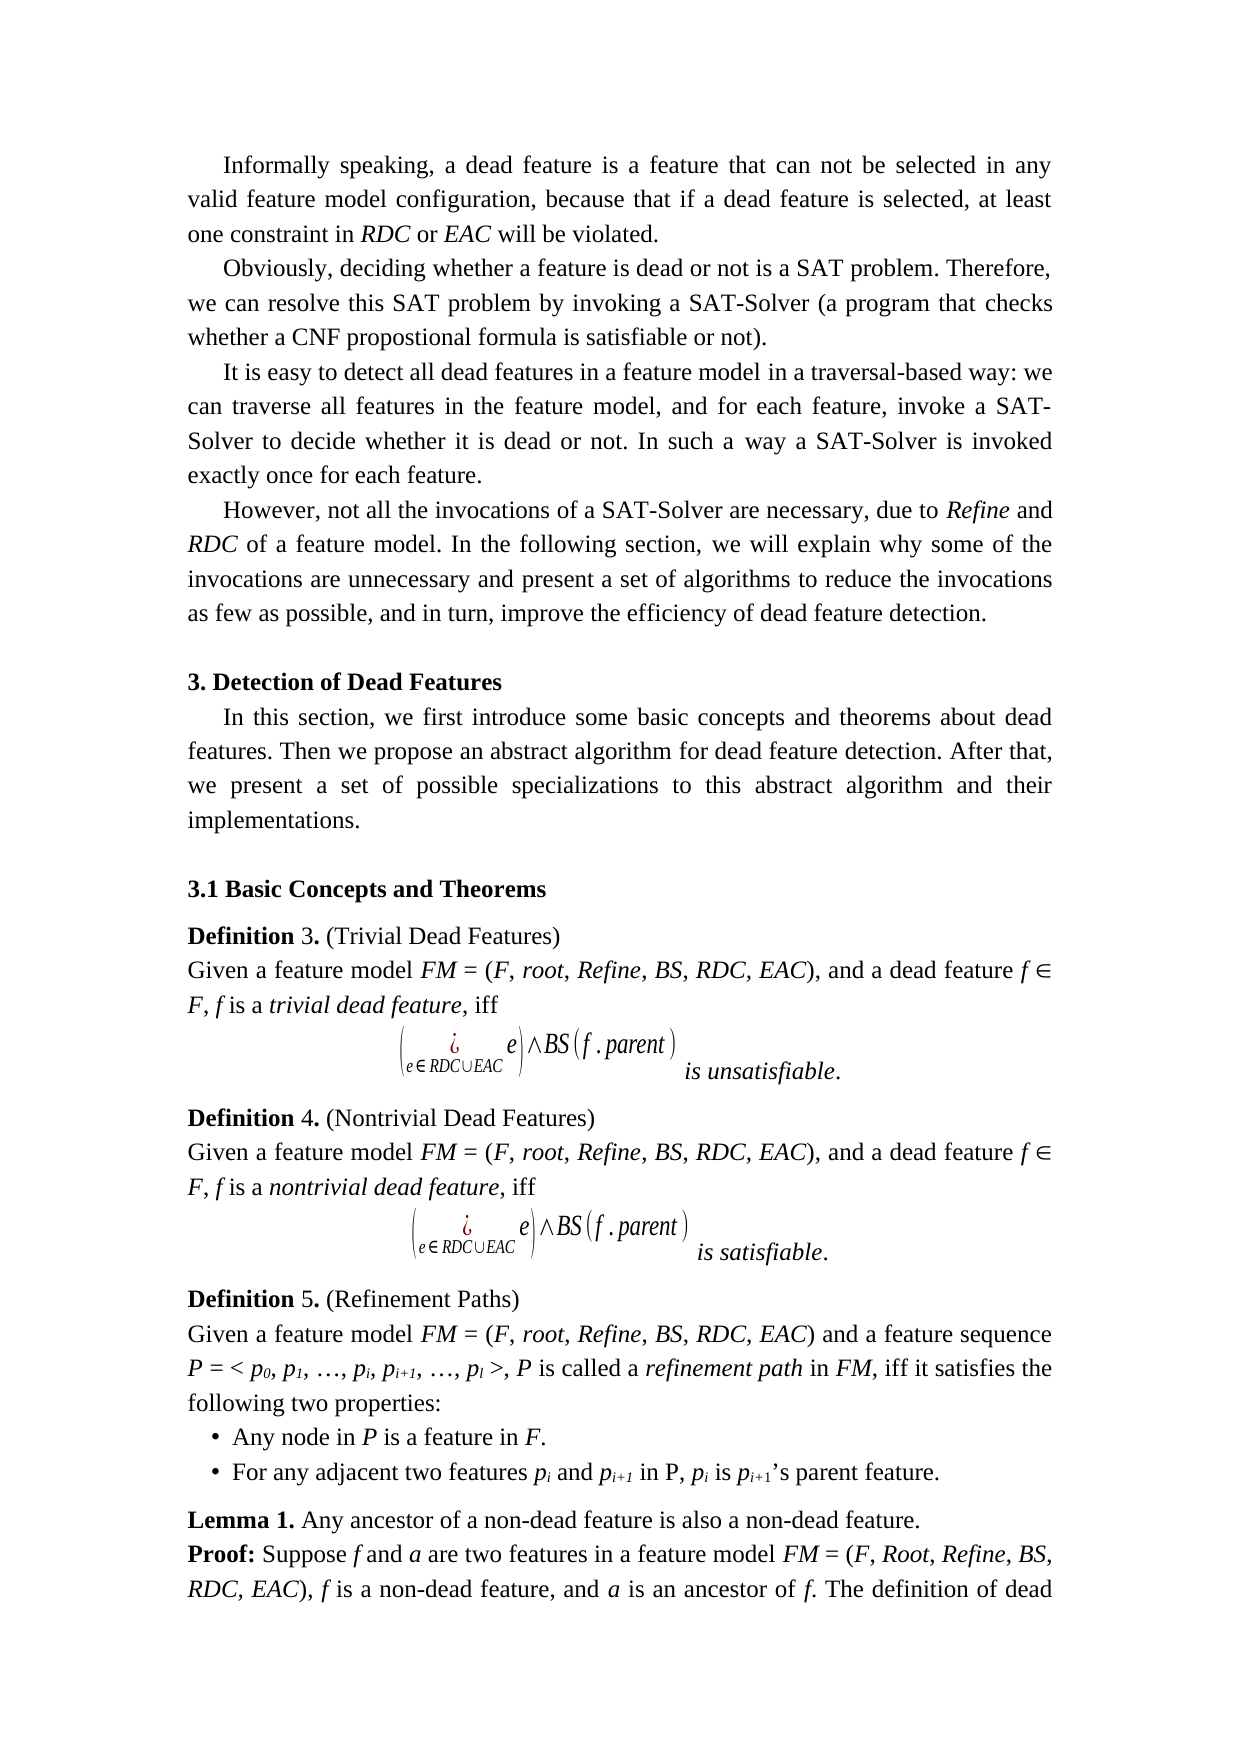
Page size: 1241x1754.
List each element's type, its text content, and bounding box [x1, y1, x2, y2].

text Obviously, deciding whether a feature is dead or not is a SAT problem. Therefore, we can resolve this SAT problem by invoking a SAT-Solver (a program that checks whether a CNF propostional formula is satisfiable or not). [187, 253, 1053, 351]
text Given a feature model FM = (F, root, Refine, BS, RDC, EAC), and a dead feature f F, f is a trivial dead feature, iff [187, 956, 1053, 1019]
list For any adjacent two features pi and pi+1 in P, pi is pi+1’s parent feature. [211, 1457, 1053, 1486]
text Definition 5. (Refinement Paths) [187, 1284, 1053, 1313]
text is unsatisfiable. [187, 1024, 1053, 1084]
text Informally speaking, a dead feature is a feature that can not be selected in any valid feature model configuration, because that if a dead feature is selected, at least one constraint in RDC or EAC will be violated. [187, 150, 1053, 248]
text Given a feature model FM = (F, root, Refine, BS, RDC, EAC) and a feature sequence P = < p0, p1, …, pi, pi+1, …, pl >, P is called a refinement path in FM, iff it satisfies the following two properties: [187, 1319, 1053, 1417]
text 3. Detection of Dead Features [187, 667, 1053, 696]
text is satisfiable. [187, 1206, 1053, 1266]
text In this section, we first introduce some basic concepts and theorems about dead features. Then we propose an abstract algorithm for dead feature detection. After that, we present a set of possible specializations to this abstract algorithm and their implementations. [187, 702, 1053, 834]
text However, not all the invocations of a SAT-Solver are necessary, due to Refine and RDC of a feature model. In the following section, we will explain why some of the invocations are unnecessary and present a set of algorithms to reduce the invocations as few as possible, and in turn, improve the efficiency of dead feature detection. [187, 495, 1053, 627]
text 3.1 Basic Concepts and Theorems [187, 874, 1053, 903]
text It is easy to detect all dead features in a feature model in a traversal-based way: we can traverse all features in the feature model, and for each feature, invoke a SAT-Solver to decide whether it is dead or not. In such a way a SAT-Solver is invoked exactly once for each feature. [187, 357, 1053, 489]
text Definition 3. (Trivial Dead Features) [187, 921, 1053, 950]
text Definition 4. (Nontrivial Dead Features) [187, 1103, 1053, 1131]
list Any node in P is a feature in F. [211, 1422, 1053, 1451]
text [187, 1539, 1053, 1602]
text Given a feature model FM = (F, root, Refine, BS, RDC, EAC), and a dead feature f F, f is a nontrivial dead feature, iff [187, 1137, 1053, 1200]
text Lemma 1. Any ancestor of a non-dead feature is also a non-dead feature. [187, 1505, 1053, 1533]
